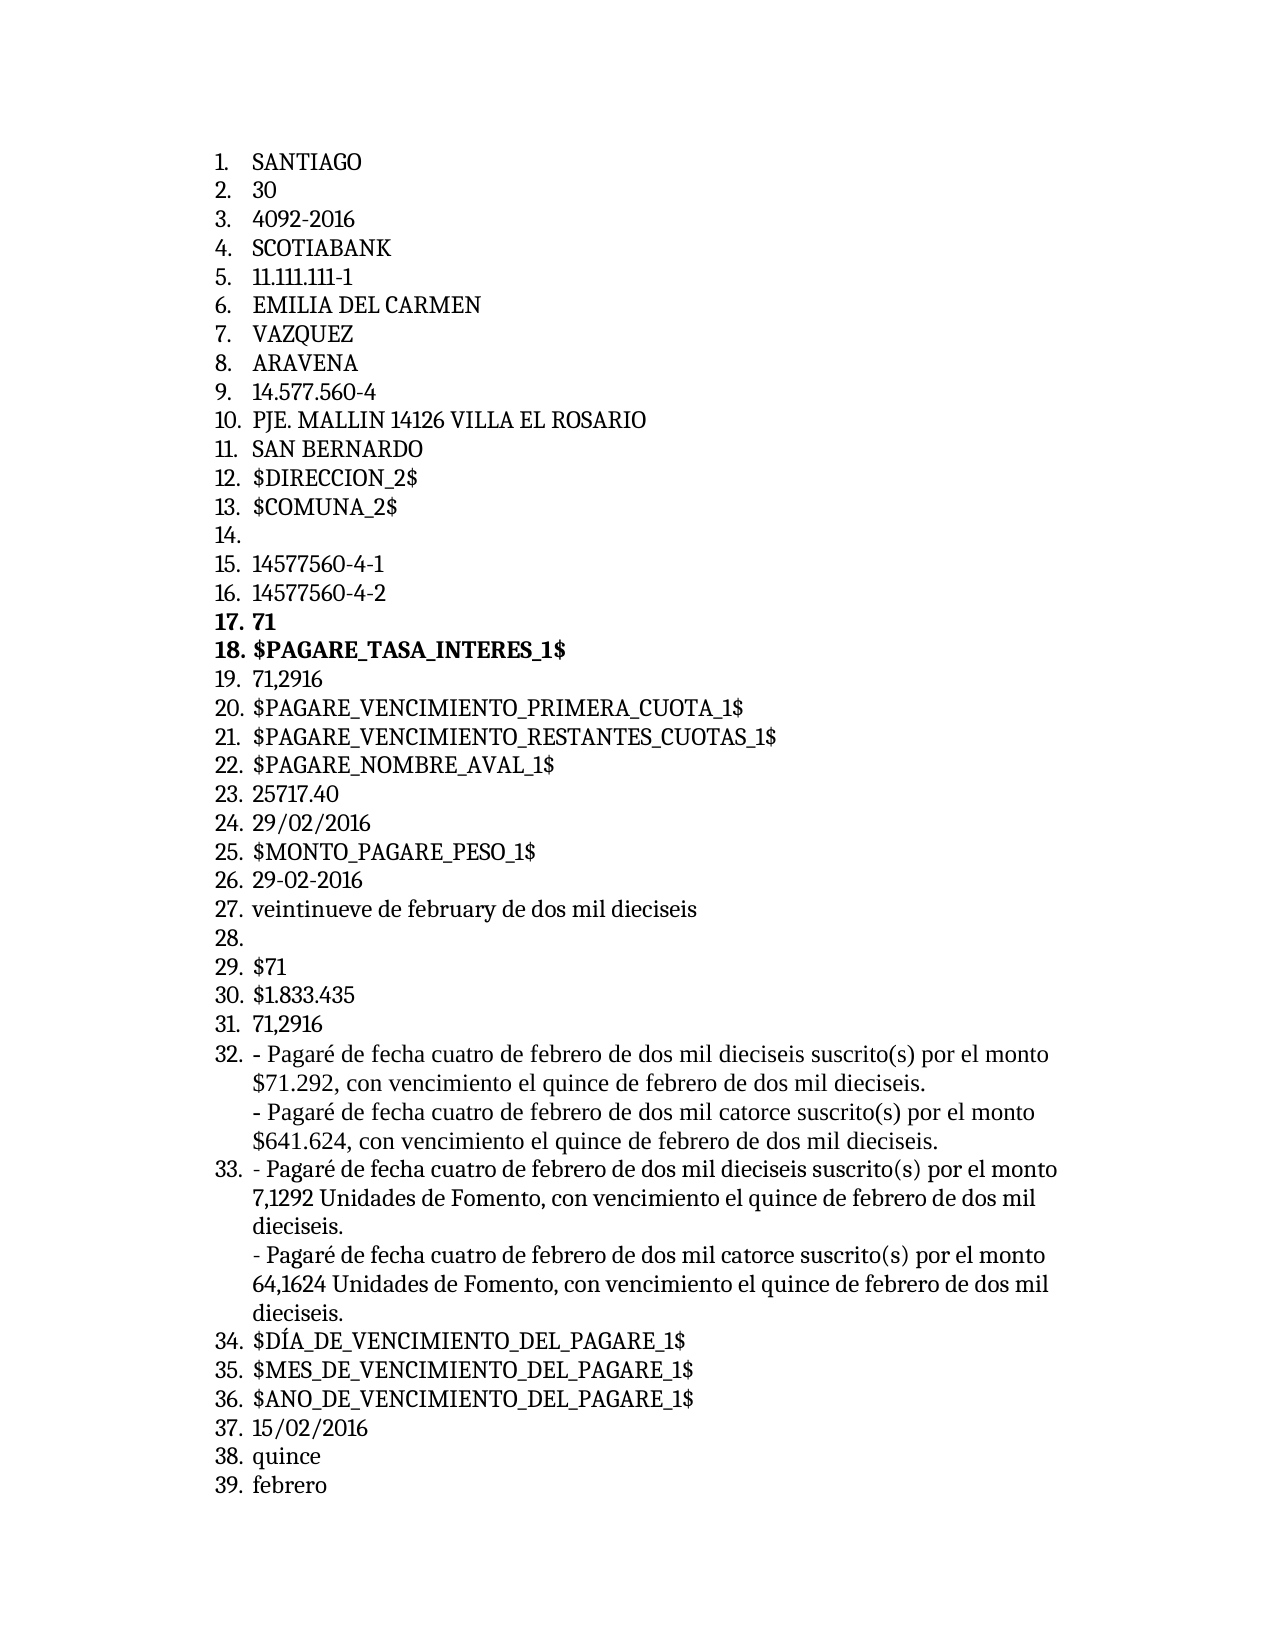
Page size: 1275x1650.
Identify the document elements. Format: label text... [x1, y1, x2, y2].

list PJE. MALLIN 14126 VILLA EL ROSARIO [215, 406, 1098, 435]
list $PAGARE_TASA_INTERES_1$ [215, 636, 1098, 665]
list EMILIA DEL CARMEN [215, 291, 1098, 320]
list 4092-2016 [215, 205, 1098, 234]
list $MES_DE_VENCIMIENTO_DEL_PAGARE_1$ [215, 1356, 1098, 1385]
list 71,2916 [215, 1010, 1098, 1039]
list SCOTIABANK [215, 234, 1098, 263]
list $DIRECCION_2$ [215, 464, 1098, 493]
list 29/02/2016 [215, 809, 1098, 838]
list $PAGARE_VENCIMIENTO_PRIMERA_CUOTA_1$ [215, 694, 1098, 723]
list 71,2916 [215, 665, 1098, 694]
list $ANO_DE_VENCIMIENTO_DEL_PAGARE_1$ [215, 1385, 1098, 1413]
list febrero [215, 1471, 1098, 1500]
list $PAGARE_NOMBRE_AVAL_1$ [215, 751, 1098, 780]
list 11.111.111-1 [215, 263, 1098, 291]
list 14577560-4-2 [215, 579, 1098, 608]
list 15/02/2016 [215, 1413, 1098, 1442]
list $DÍA_DE_VENCIMIENTO_DEL_PAGARE_1$ [215, 1327, 1098, 1356]
list ARAVENA [215, 349, 1098, 378]
list quince [215, 1442, 1098, 1471]
list 30 [215, 176, 1098, 205]
list VAZQUEZ [215, 320, 1098, 349]
list $71 [215, 953, 1098, 981]
list 14577560-4-1 [215, 550, 1098, 579]
list - Pagaré de fecha cuatro de febrero de dos mil dieciseis suscrito(s) por el monto 7,1292 Unidades de Fomento, con vencimiento el quince de febrero de dos mil dieciseis. - Pagaré de fecha cuatro de febrero de dos mil catorce suscrito(s) por el monto 64,1624 Unidades de Fomento, con vencimiento el quince de febrero de dos mil dieciseis. [215, 1155, 1098, 1327]
list SAN BERNARDO [215, 435, 1098, 464]
list $COMUNA_2$ [215, 493, 1098, 521]
list $PAGARE_VENCIMIENTO_RESTANTES_CUOTAS_1$ [215, 723, 1098, 751]
list veintinueve de february de dos mil dieciseis [215, 895, 1098, 924]
list - Pagaré de fecha cuatro de febrero de dos mil dieciseis suscrito(s) por el monto $71.292, con vencimiento el quince de febrero de dos mil dieciseis. - Pagaré de fecha cuatro de febrero de dos mil catorce suscrito(s) por el monto $641.624, con vencimiento el quince de febrero de dos mil dieciseis. [215, 1039, 1098, 1155]
list 71 [215, 608, 1098, 636]
list 25717.40 [215, 780, 1098, 809]
list 29-02-2016 [215, 866, 1098, 895]
list $MONTO_PAGARE_PESO_1$ [215, 838, 1098, 866]
list SANTIAGO [215, 148, 1098, 176]
list 14.577.560-4 [215, 378, 1098, 406]
list $1.833.435 [215, 981, 1098, 1010]
